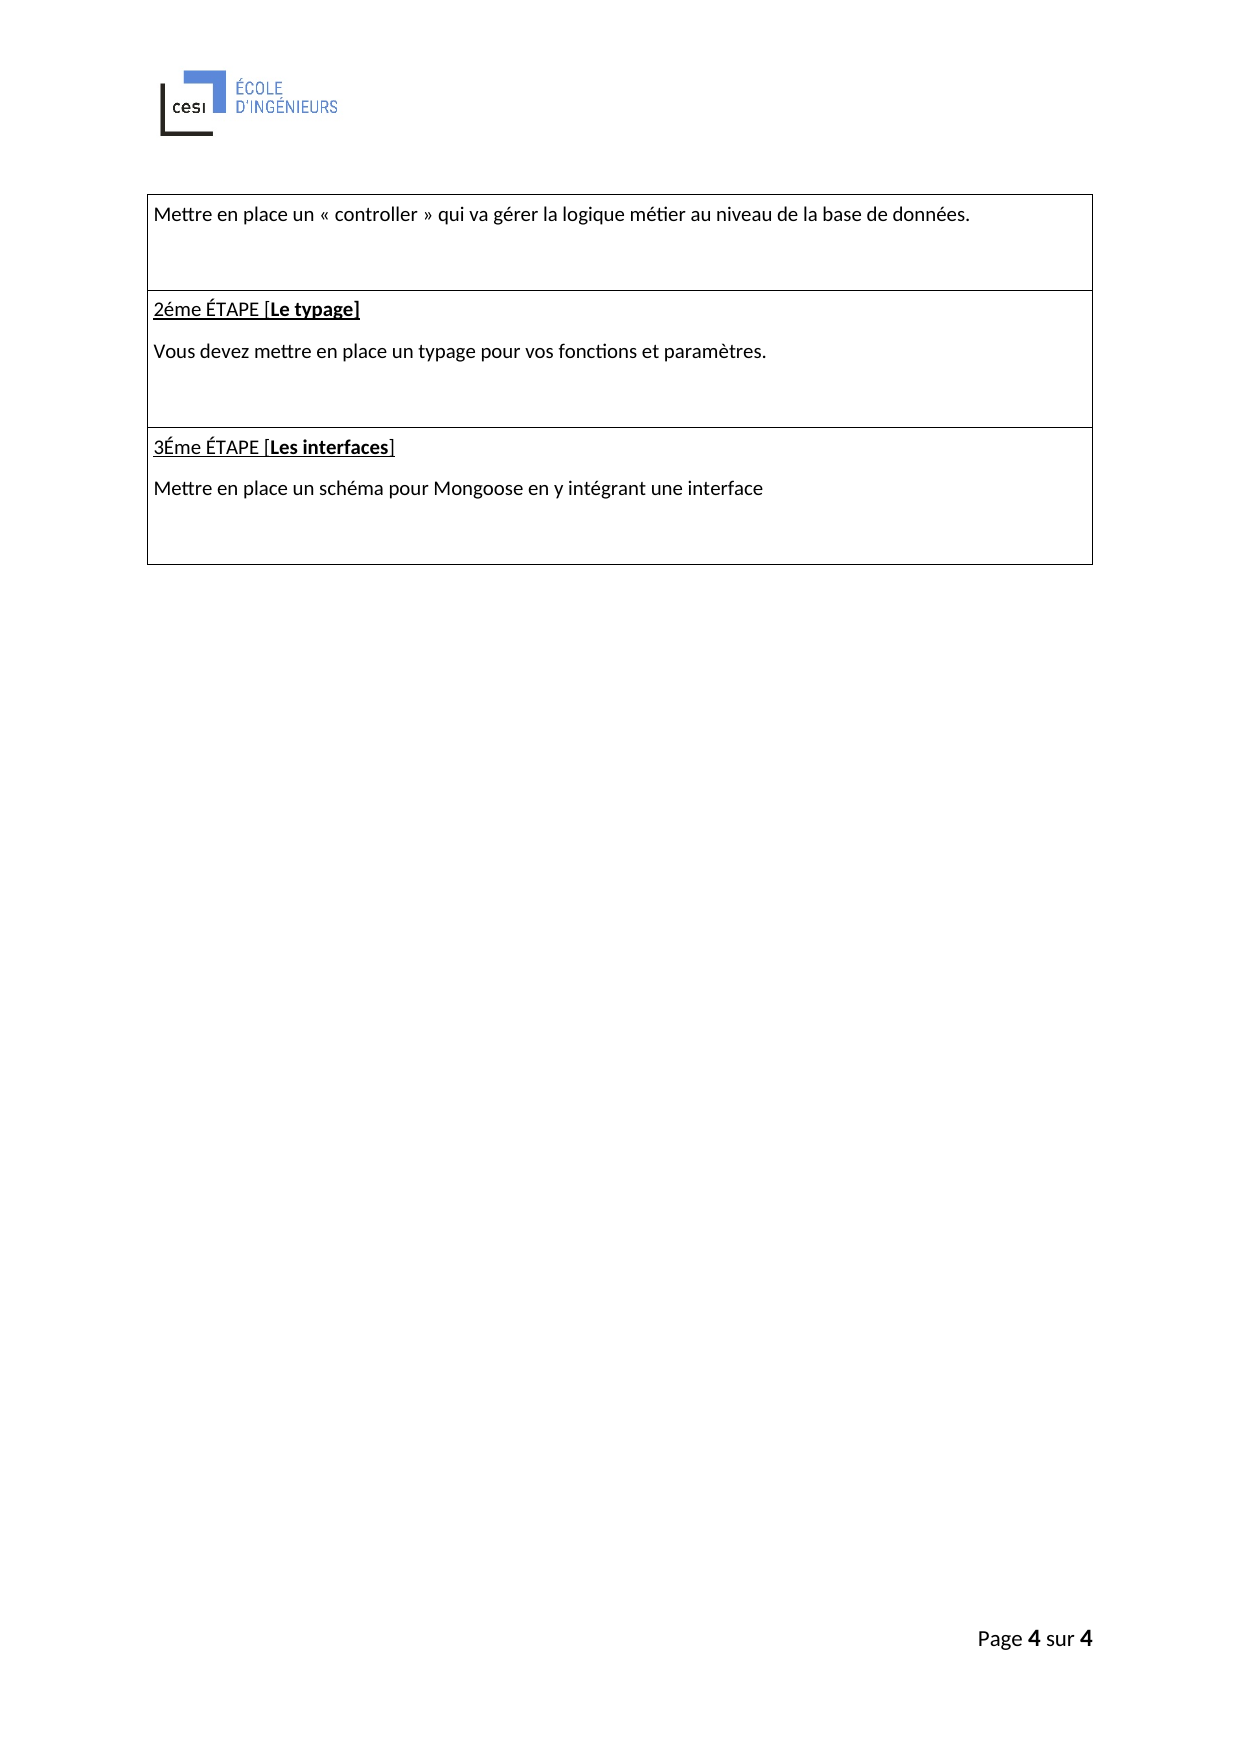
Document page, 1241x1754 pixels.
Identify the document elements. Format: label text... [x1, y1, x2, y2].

picture [112, 22, 381, 178]
table_cell 3Éme ÉTAPE [Les interfaces] Mettre en place un schéma pour Mongoose en y intégrant une interface [148, 428, 1092, 564]
table_cell 2éme ÉTAPE [Le typage] Vous devez mettre en place un typage pour vos fonctions et paramètres. [148, 291, 1092, 427]
table_cell 1ére ÉTAPE [Structurer son code] Mettre en place un « controller » qui va gérer la logique métier au niveau de la base de données. [148, 195, 1092, 290]
